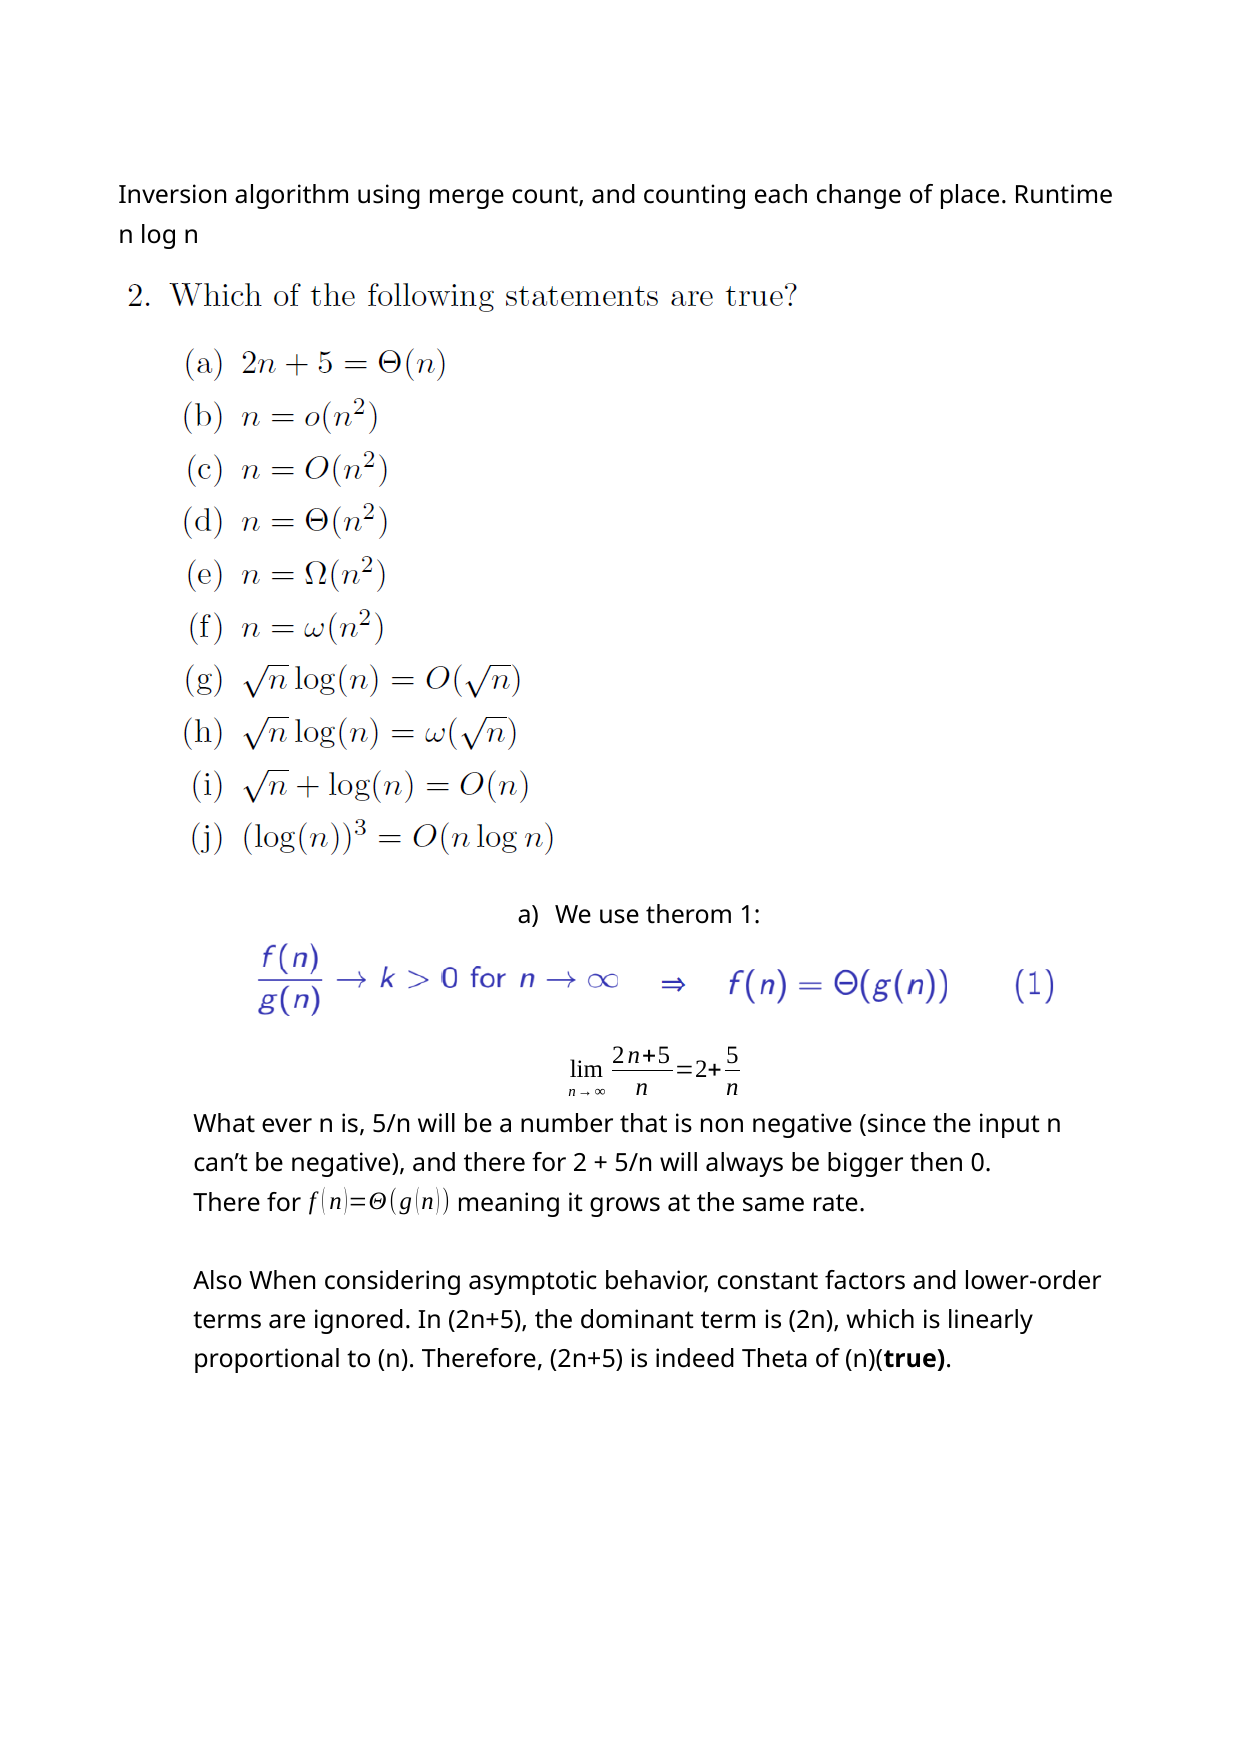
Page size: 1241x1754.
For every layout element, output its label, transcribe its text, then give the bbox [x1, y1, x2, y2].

picture [118, 272, 811, 876]
picture [248, 936, 1067, 1037]
list What ever n is, 5/n will be a number that is non negative (since the input n can’t be negative), and there for 2 + 5/n will always be bigger then 0. There for meaning it grows at the same rate. Also When considering asymptotic behavior, constant factors and lower-order terms are ignored. In (2n+5), the dominant term is (2n), which is linearly proportional to (n). Therefore, (2n+5) is indeed Theta of (n)(true). [193, 1106, 1122, 1375]
text Inversion algorithm using merge count, and counting each change of place. Runtime n log n [118, 177, 1122, 250]
